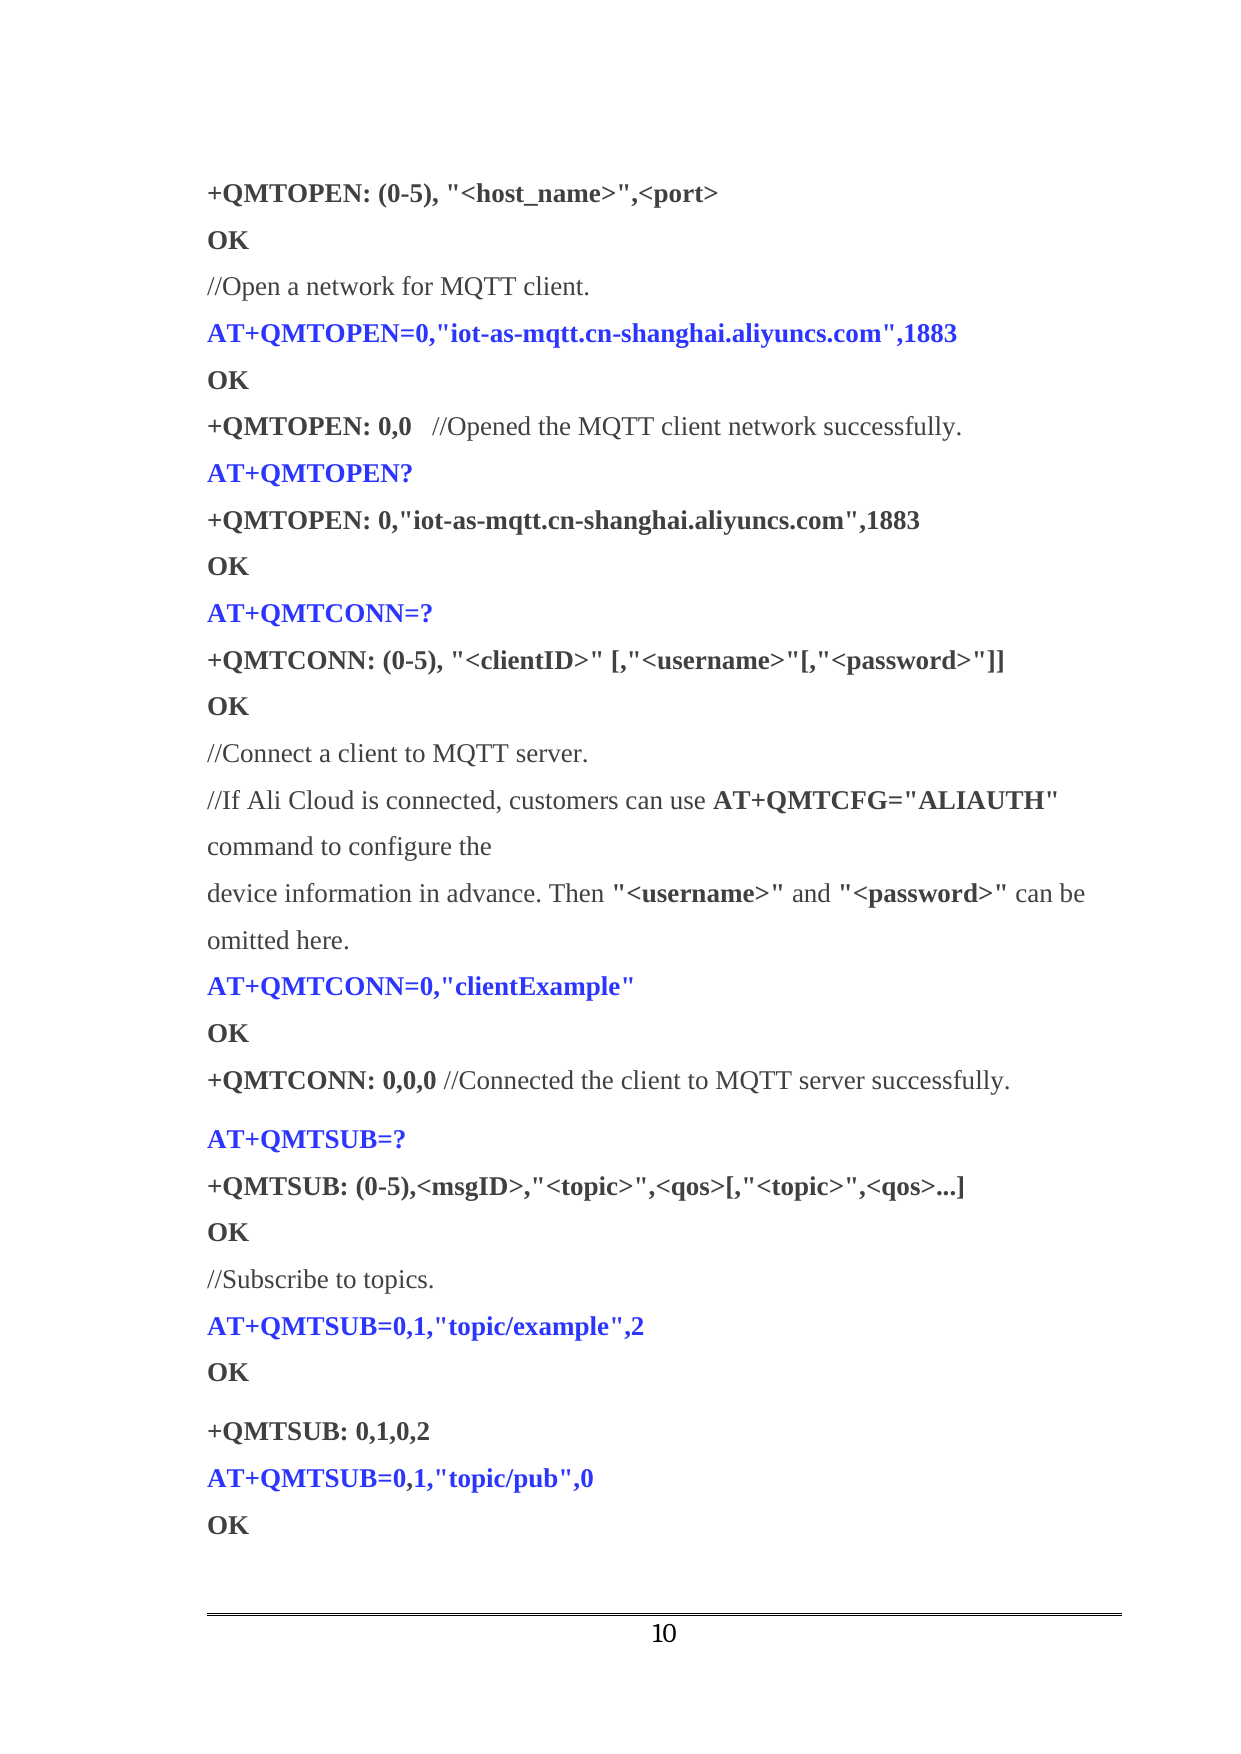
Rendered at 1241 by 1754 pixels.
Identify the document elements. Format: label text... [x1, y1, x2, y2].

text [207, 1416, 1122, 1540]
text +QMTOPEN: 0,0 //Opened the MQTT client network successfully. [207, 411, 1122, 442]
text AT+QMTSUB=? +QMTSUB: (0-5),<msgID>,"<topic>",<qos>[,"<topic>",<qos>...] OK //Subscribe to topics. AT+QMTSUB=0,1,"topic/example",2 OK [207, 1123, 1122, 1387]
text AT+QMTOPEN? [207, 457, 1122, 488]
text +QMTOPEN: 0,"iot-as-mqtt.cn-shanghai.aliyuncs.com",1883 OK AT+QMTCONN=? +QMTCONN: (0-5), "<clientID>" [,"<username>"[,"<password>"]] OK //Connect a client to MQTT server. //If Ali Cloud is connected, customers can use AT+QMTCFG="ALIAUTH" command to configure the device information in advance. Then "<username>" and "<password>" can be omitted here. AT+QMTCONN=0,"clientExample" OK +QMTCONN: 0,0,0 //Connected the client to MQTT server successfully. [207, 504, 1122, 1095]
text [207, 177, 1122, 395]
